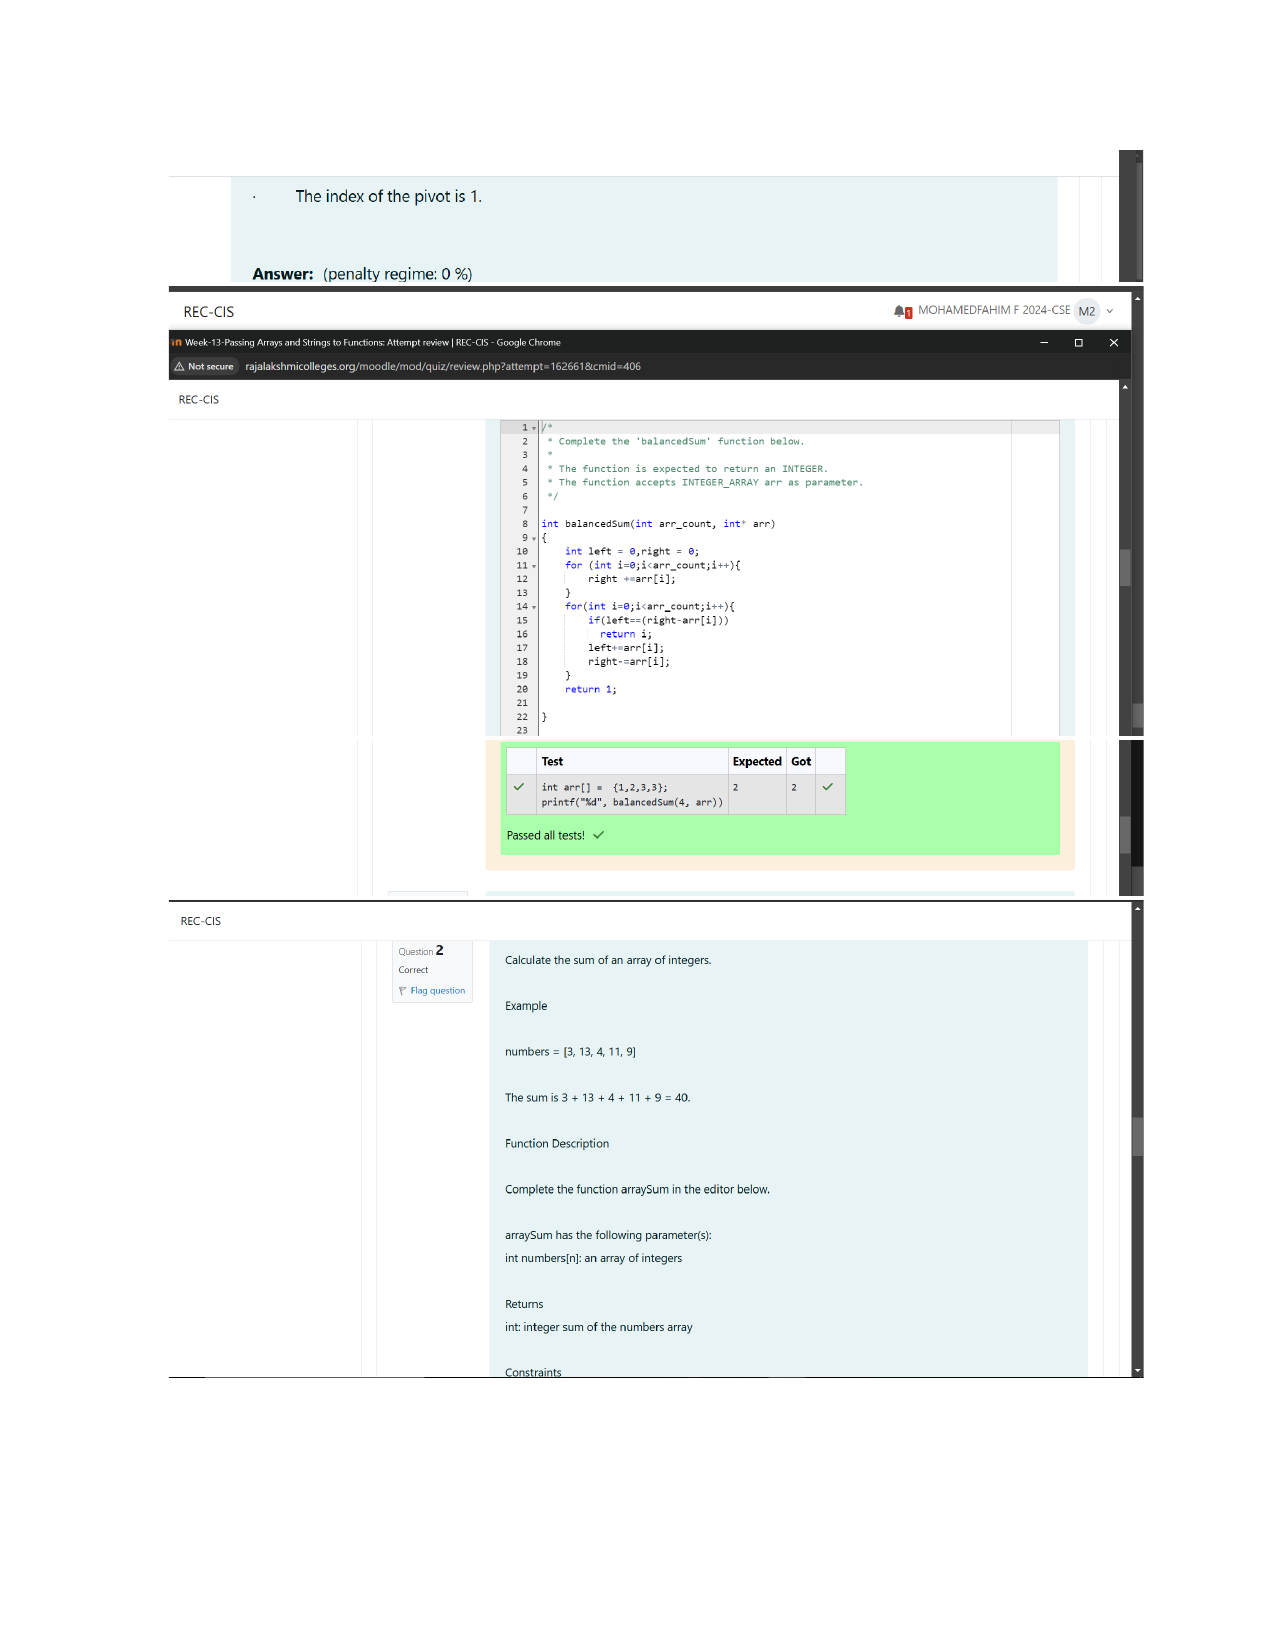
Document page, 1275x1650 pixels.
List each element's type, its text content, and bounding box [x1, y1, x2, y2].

text WEEK-13 [150, 150, 1125, 1377]
